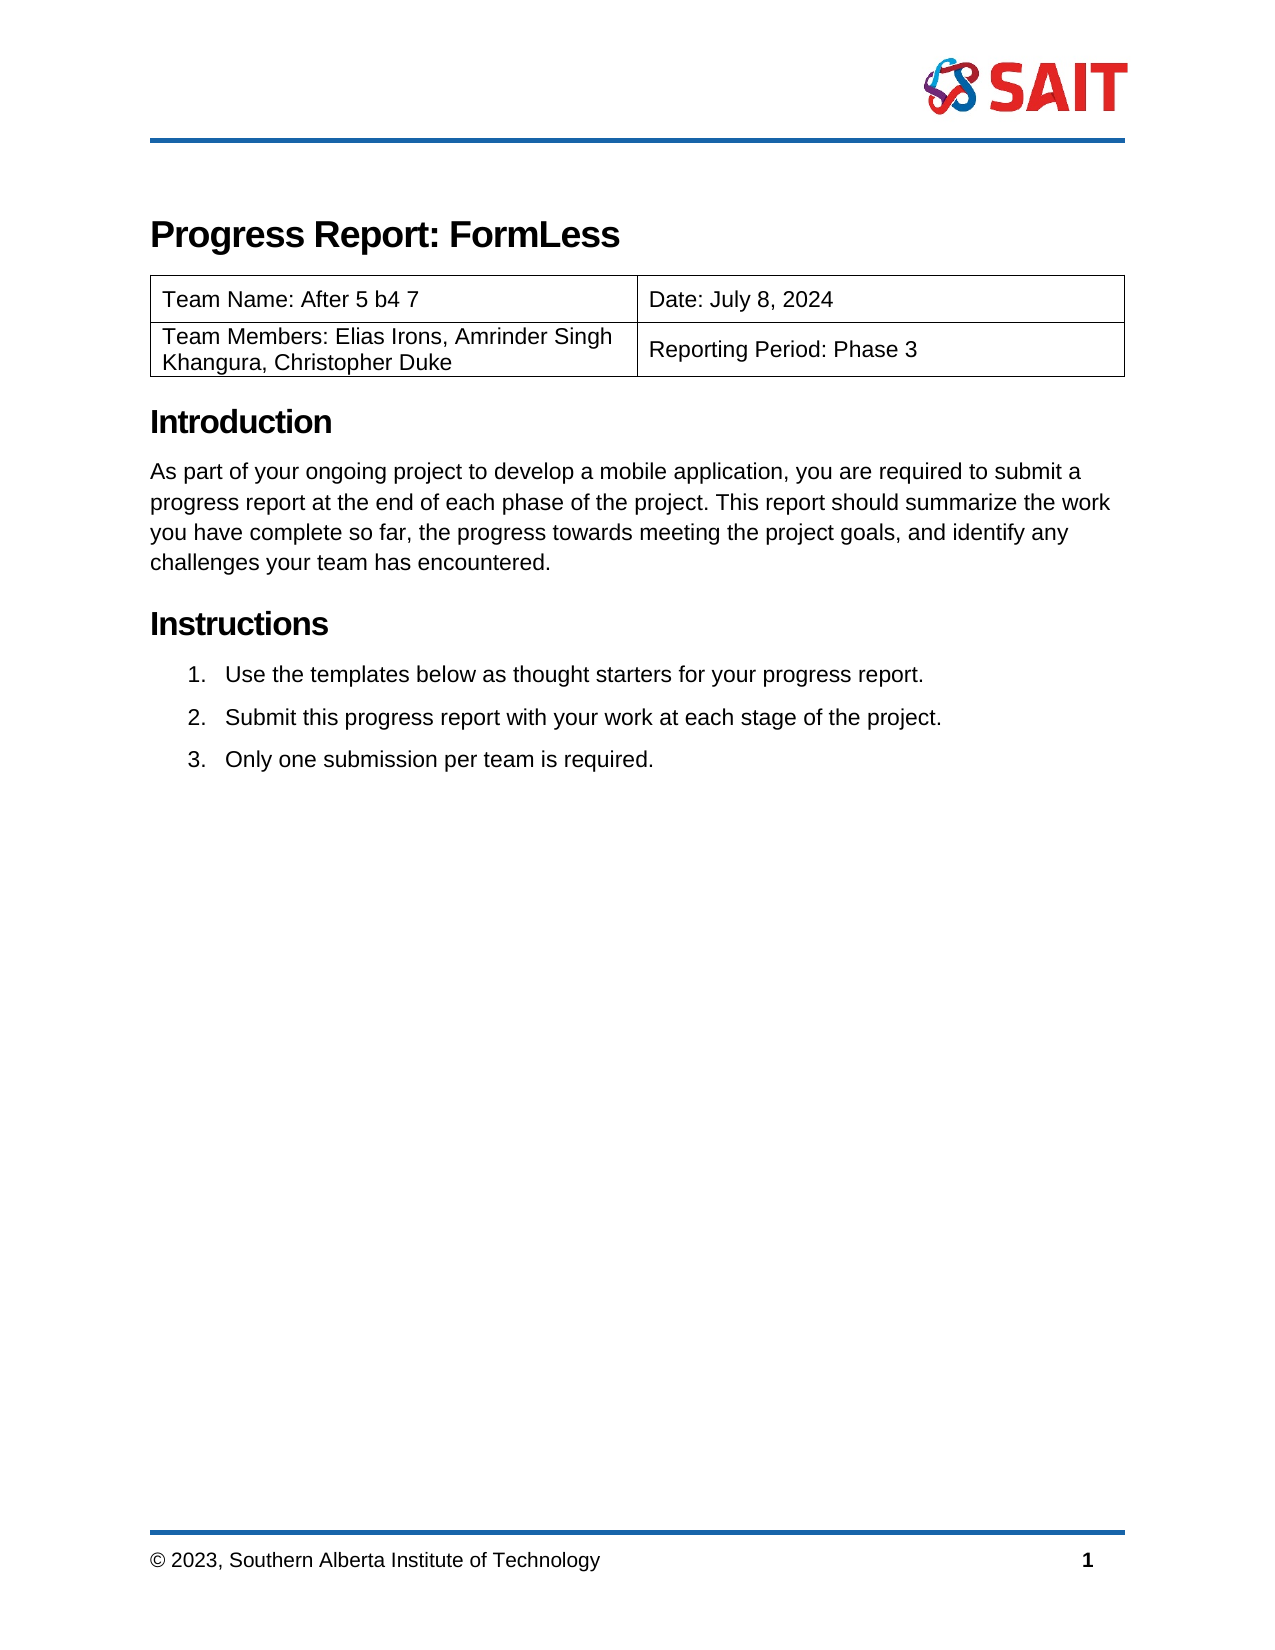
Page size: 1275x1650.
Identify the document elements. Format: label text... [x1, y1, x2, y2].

subtitle Introduction [150, 402, 1125, 440]
list Only one submission per team is required. [187, 746, 1125, 773]
list Submit this progress report with your work at each stage of the project. [187, 703, 1125, 730]
table_header Team Name: After 5 b4 7 [151, 276, 637, 322]
table_cell Reporting Period: Phase 3 [638, 323, 1124, 376]
table_cell Team Members: Elias Irons, Amrinder Singh Khangura, Christopher Duke [151, 323, 637, 376]
subtitle Progress Report: FormLess [150, 212, 1125, 256]
text As part of your ongoing project to develop a mobile application, you are required to submit a progress report at the end of each phase of the project. This report should summarize the work you have complete so far, the progress towards meeting the project goals, and identify any challenges your team has encountered. [150, 458, 1125, 575]
picture [900, 34, 1151, 138]
subtitle Instructions [150, 604, 1125, 643]
table_header Date: July 8, 2024 [638, 276, 1124, 322]
list Use the templates below as thought starters for your progress report. [187, 661, 1125, 687]
